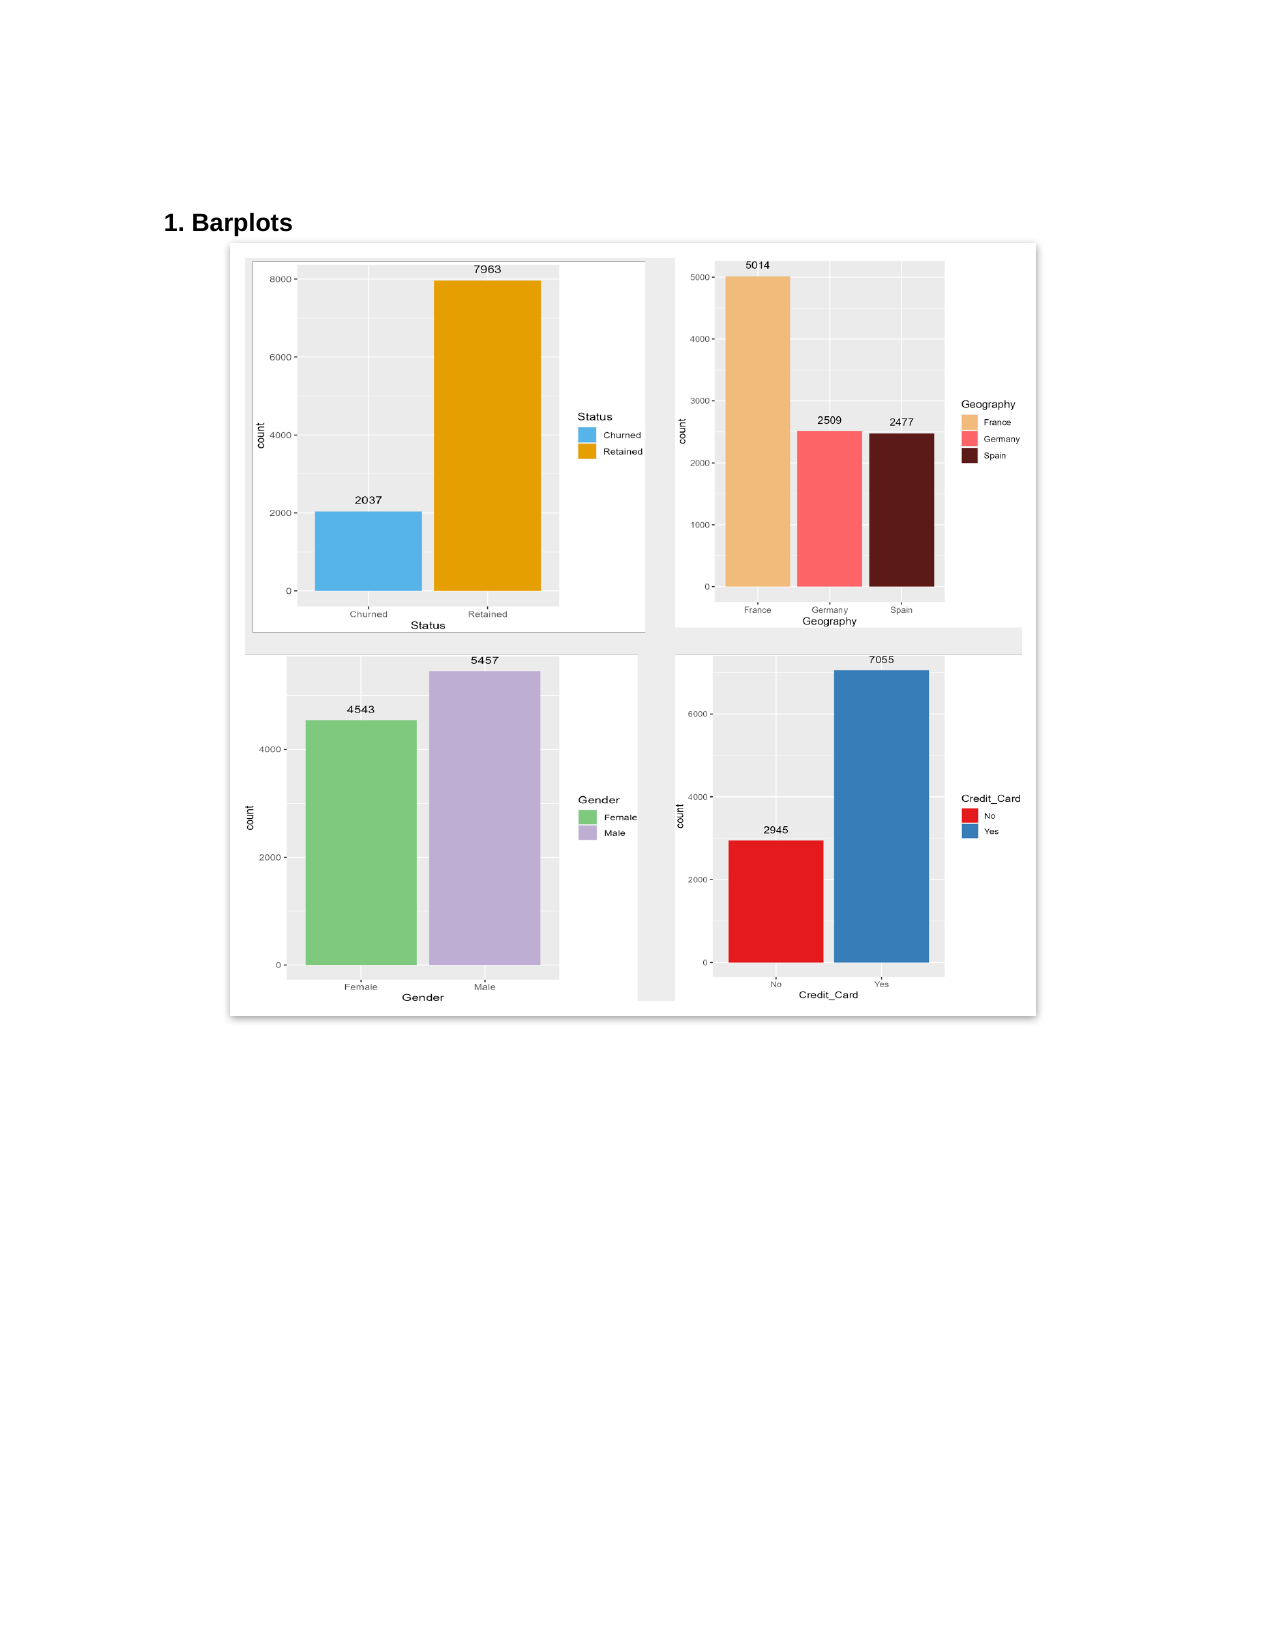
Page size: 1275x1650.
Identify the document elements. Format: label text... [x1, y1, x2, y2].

text 1. Barplots [150, 208, 1125, 237]
picture [245, 258, 1022, 1001]
